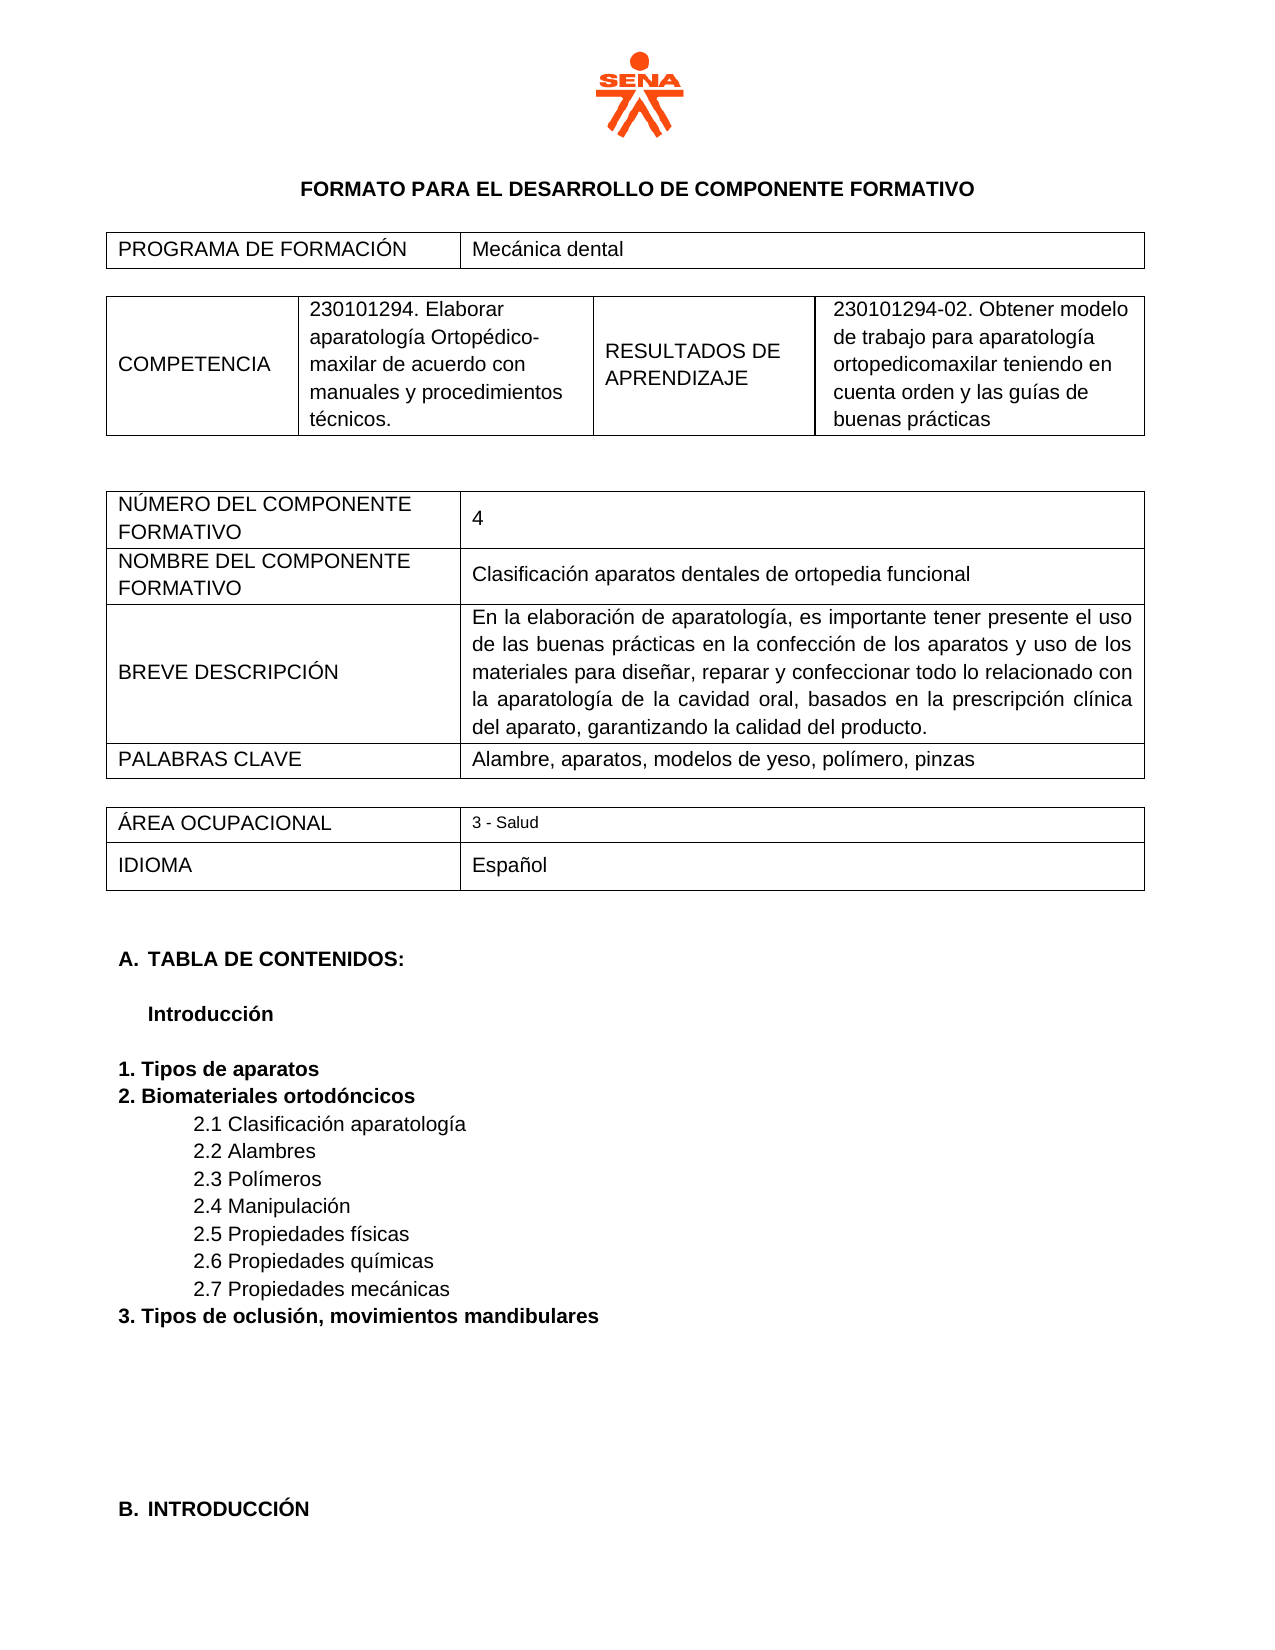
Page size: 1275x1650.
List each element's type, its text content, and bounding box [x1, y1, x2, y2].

text 2. Biomateriales ortodóncicos [118, 1084, 1157, 1108]
table_header NÚMERO DEL COMPONENTE FORMATIVO [107, 492, 460, 547]
text Introducción [148, 1001, 1157, 1025]
table_cell IDIOMA [107, 843, 460, 890]
table_header ÁREA OCUPACIONAL [107, 808, 460, 842]
table_header 230101294. Elaborar aparatología Ortopédico-maxilar de acuerdo con manuales y procedimientos técnicos. [299, 297, 593, 435]
table_header RESULTADOS DE APRENDIZAJE [594, 297, 814, 435]
text FORMATO PARA EL DESARROLLO DE COMPONENTE FORMATIVO [118, 177, 1157, 201]
table_header Mecánica dental [461, 233, 1144, 268]
text 2.5 Propiedades físicas [193, 1221, 1157, 1245]
text 2.2 Alambres [193, 1139, 1157, 1163]
table_cell NOMBRE DEL COMPONENTE FORMATIVO [107, 549, 460, 604]
table_cell Clasificación aparatos dentales de ortopedia funcional [461, 549, 1144, 604]
picture [585, 48, 690, 142]
table_cell PALABRAS CLAVE [107, 744, 460, 778]
text 1. Tipos de aparatos [118, 1056, 1157, 1080]
table_header 3 - Salud [461, 808, 1144, 842]
table_cell Español [461, 843, 1144, 890]
text 2.7 Propiedades mecánicas [193, 1276, 1157, 1300]
table_cell BREVE DESCRIPCIÓN [107, 605, 460, 743]
text 2.4 Manipulación [193, 1194, 1157, 1218]
table_header COMPETENCIA [107, 297, 298, 435]
text 2.1 Clasificación aparatología [193, 1111, 1157, 1135]
text 3. Tipos de oclusión, movimientos mandibulares [118, 1304, 1157, 1328]
table_cell Alambre, aparatos, modelos de yeso, polímero, pinzas [461, 744, 1144, 778]
table_header PROGRAMA DE FORMACIÓN [107, 233, 460, 268]
list TABLA DE CONTENIDOS: [118, 946, 1157, 970]
table_cell En la elaboración de aparatología, es importante tener presente el uso de las buenas prácticas en la confección de los aparatos y uso de los materiales para diseñar, reparar y confeccionar todo lo relacionado con la aparatología de la cavidad oral, basados en la prescripción clínica del aparato, garantizando la calidad del producto. [461, 605, 1144, 743]
table_header 230101294-02. Obtener modelo de trabajo para aparatología ortopedicomaxilar teniendo en cuenta orden y las guías de buenas prácticas [816, 297, 1144, 435]
text 2.6 Propiedades químicas [193, 1249, 1157, 1273]
table_header 4 [461, 492, 1144, 547]
text 2.3 Polímeros [193, 1166, 1157, 1190]
list INTRODUCCIÓN [118, 1496, 1157, 1520]
